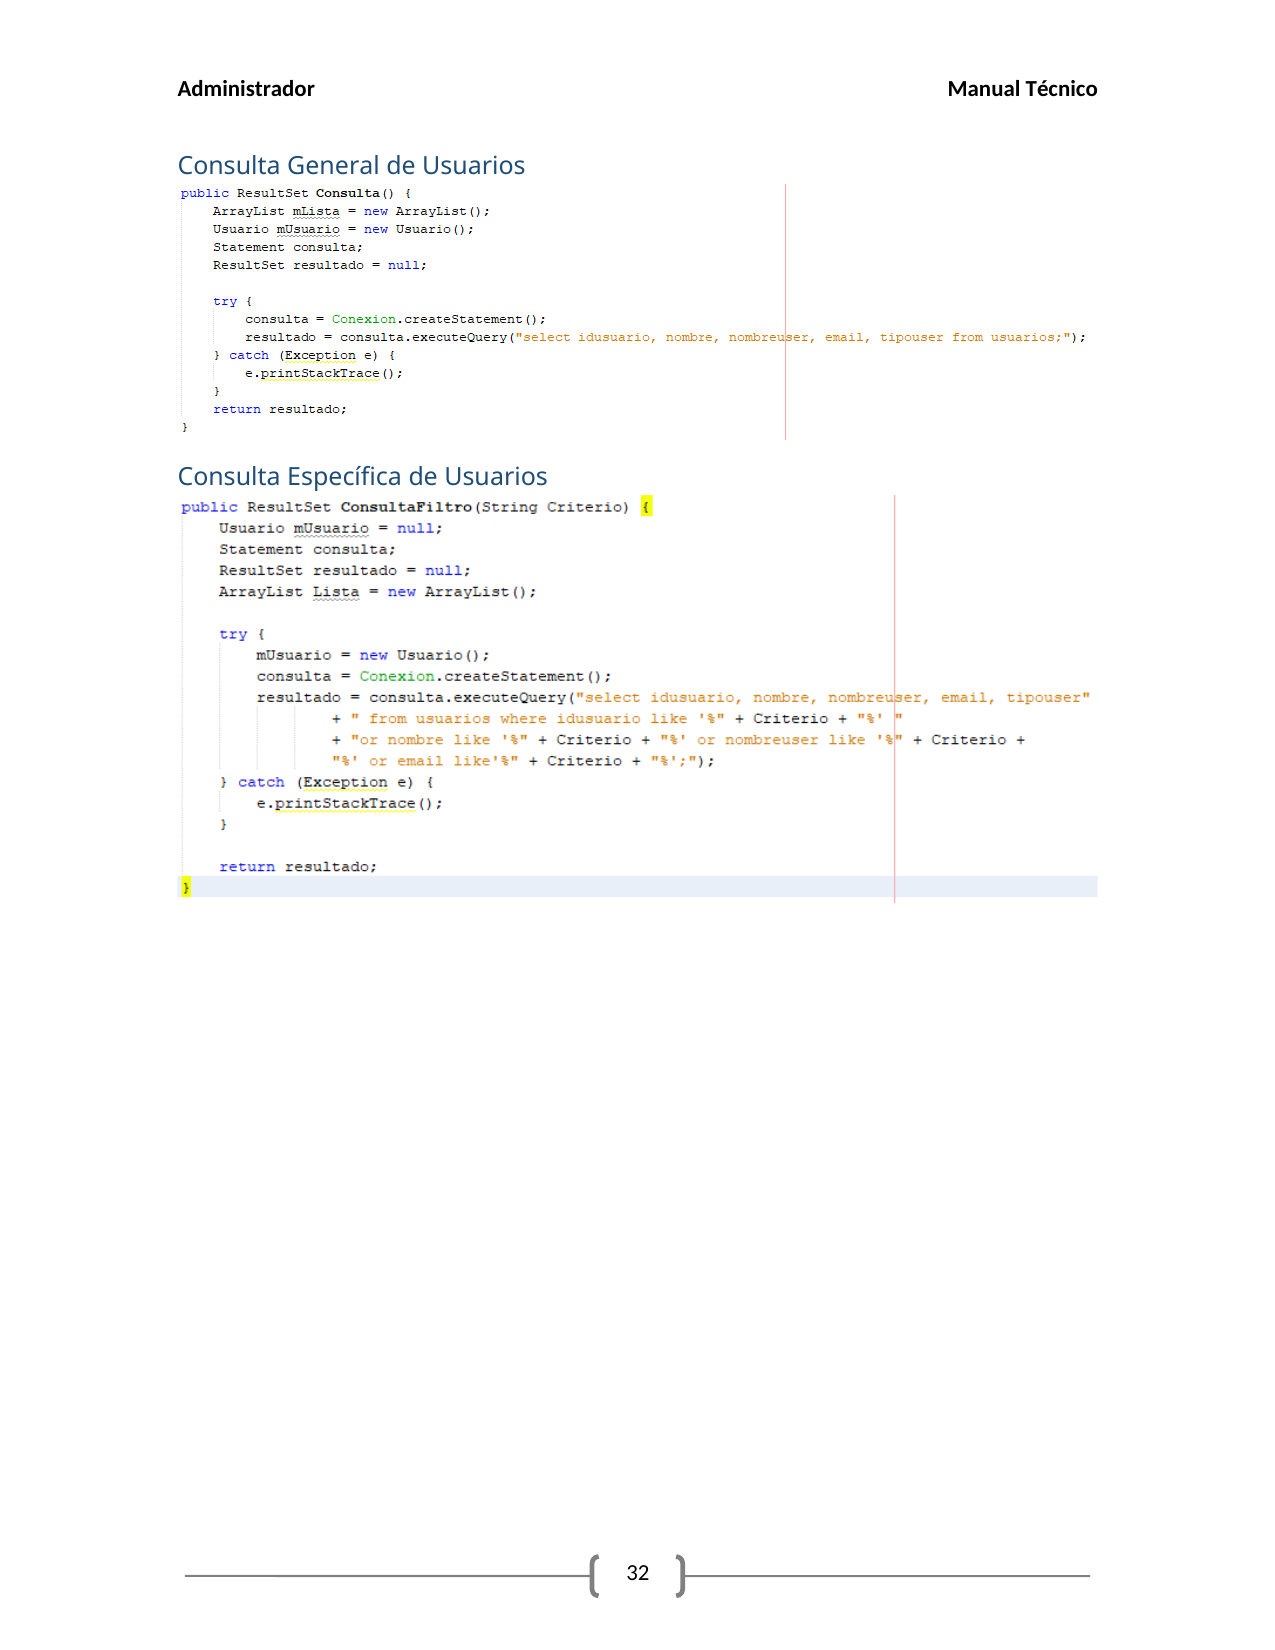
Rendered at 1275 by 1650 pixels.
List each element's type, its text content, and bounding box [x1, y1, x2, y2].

subtitle Consulta General de Usuarios [177, 148, 1098, 182]
subtitle Consulta Específica de Usuarios [177, 458, 1098, 492]
